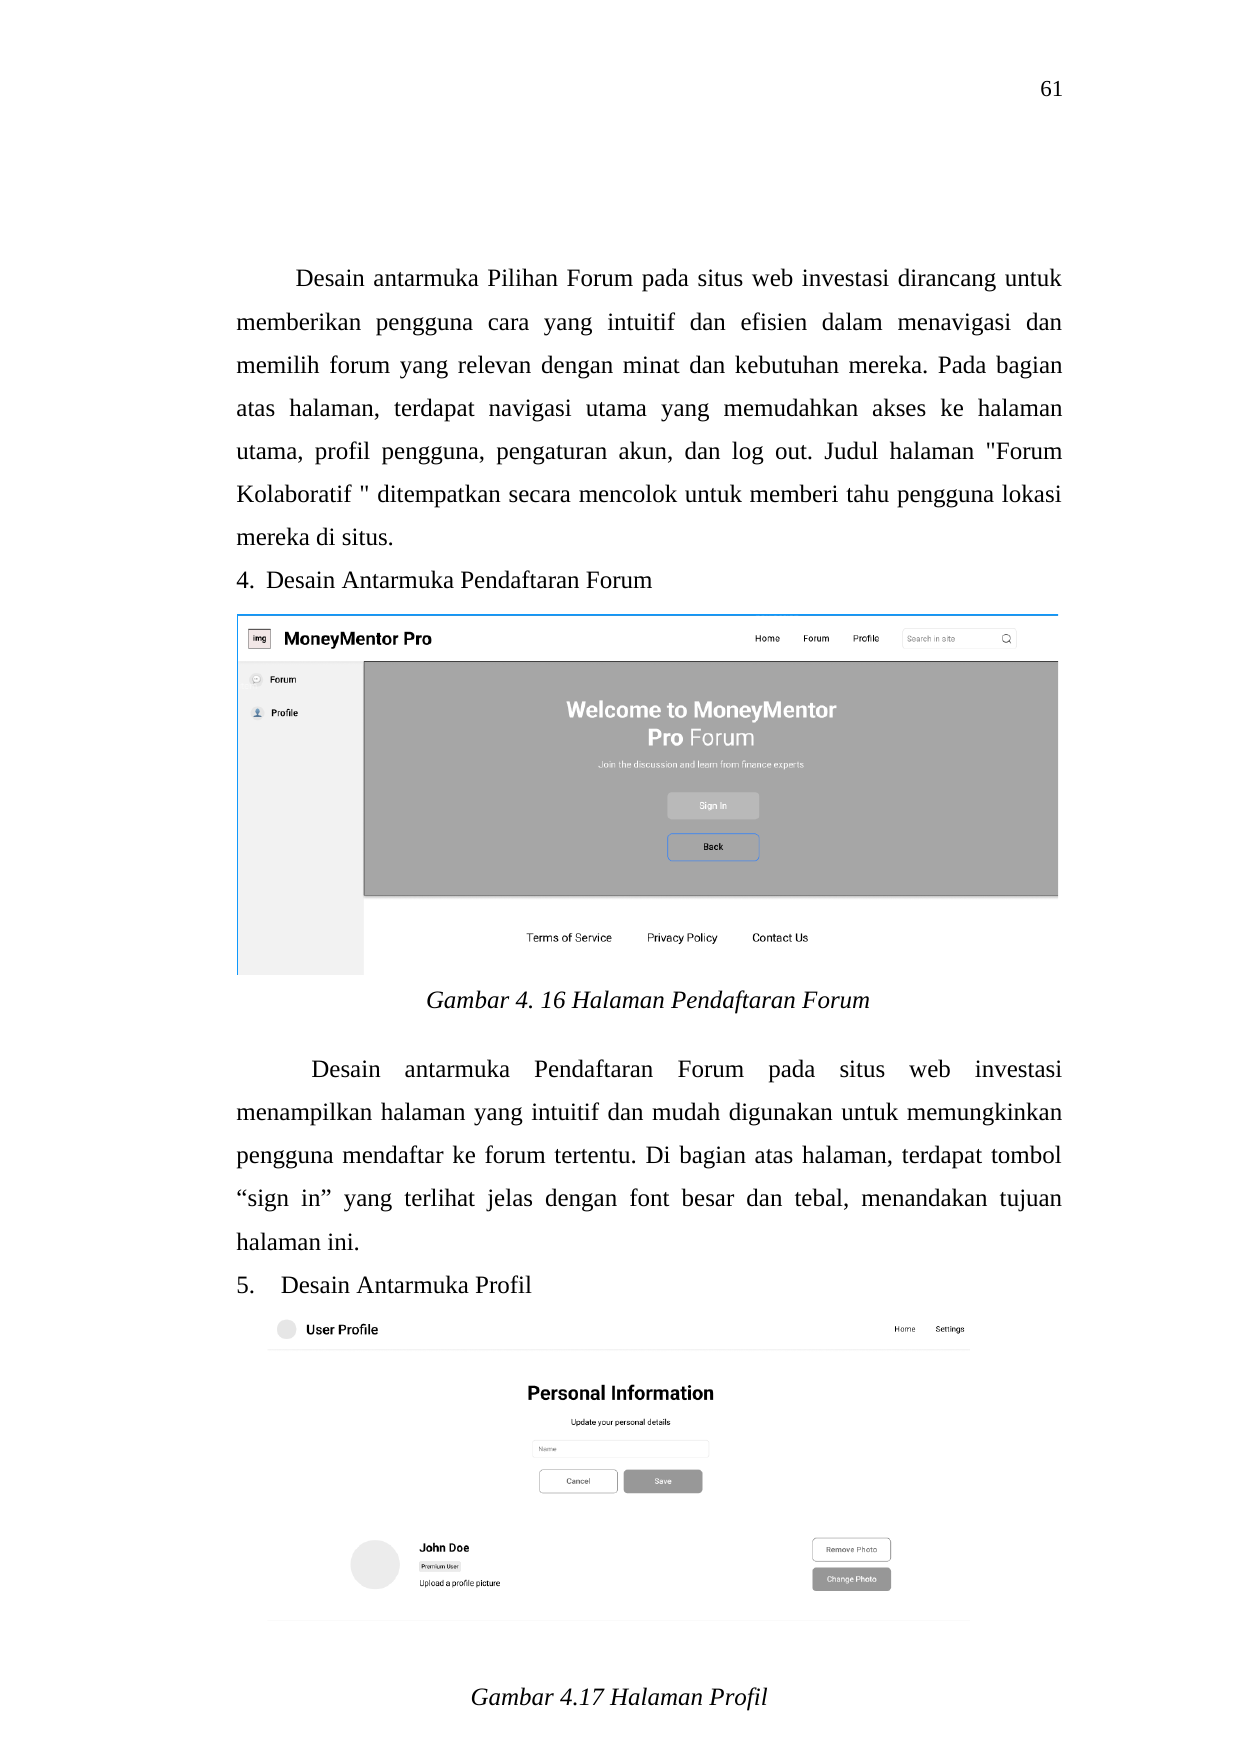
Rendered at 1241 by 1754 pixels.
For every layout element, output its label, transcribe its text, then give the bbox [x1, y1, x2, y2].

text Desain antarmuka Pilihan Forum pada situs web investasi dirancang untuk memberikan pengguna cara yang intuitif dan efisien dalam menavigasi dan memilih forum yang relevan dengan minat dan kebutuhan mereka. Pada bagian atas halaman, terdapat navigasi utama yang memudahkan akses ke halaman utama, profil pengguna, pengaturan akun, dan log out. Judul halaman "Forum Kolaboratif " ditempatkan secara mencolok untuk memberi tahu pengguna lokasi mereka di situs. [236, 263, 1063, 551]
list Desain Antarmuka Pendaftaran Forum [236, 565, 1063, 594]
picture [236, 614, 1058, 974]
list Desain Antarmuka Profil [236, 1270, 1063, 1298]
picture [266, 1310, 970, 1670]
